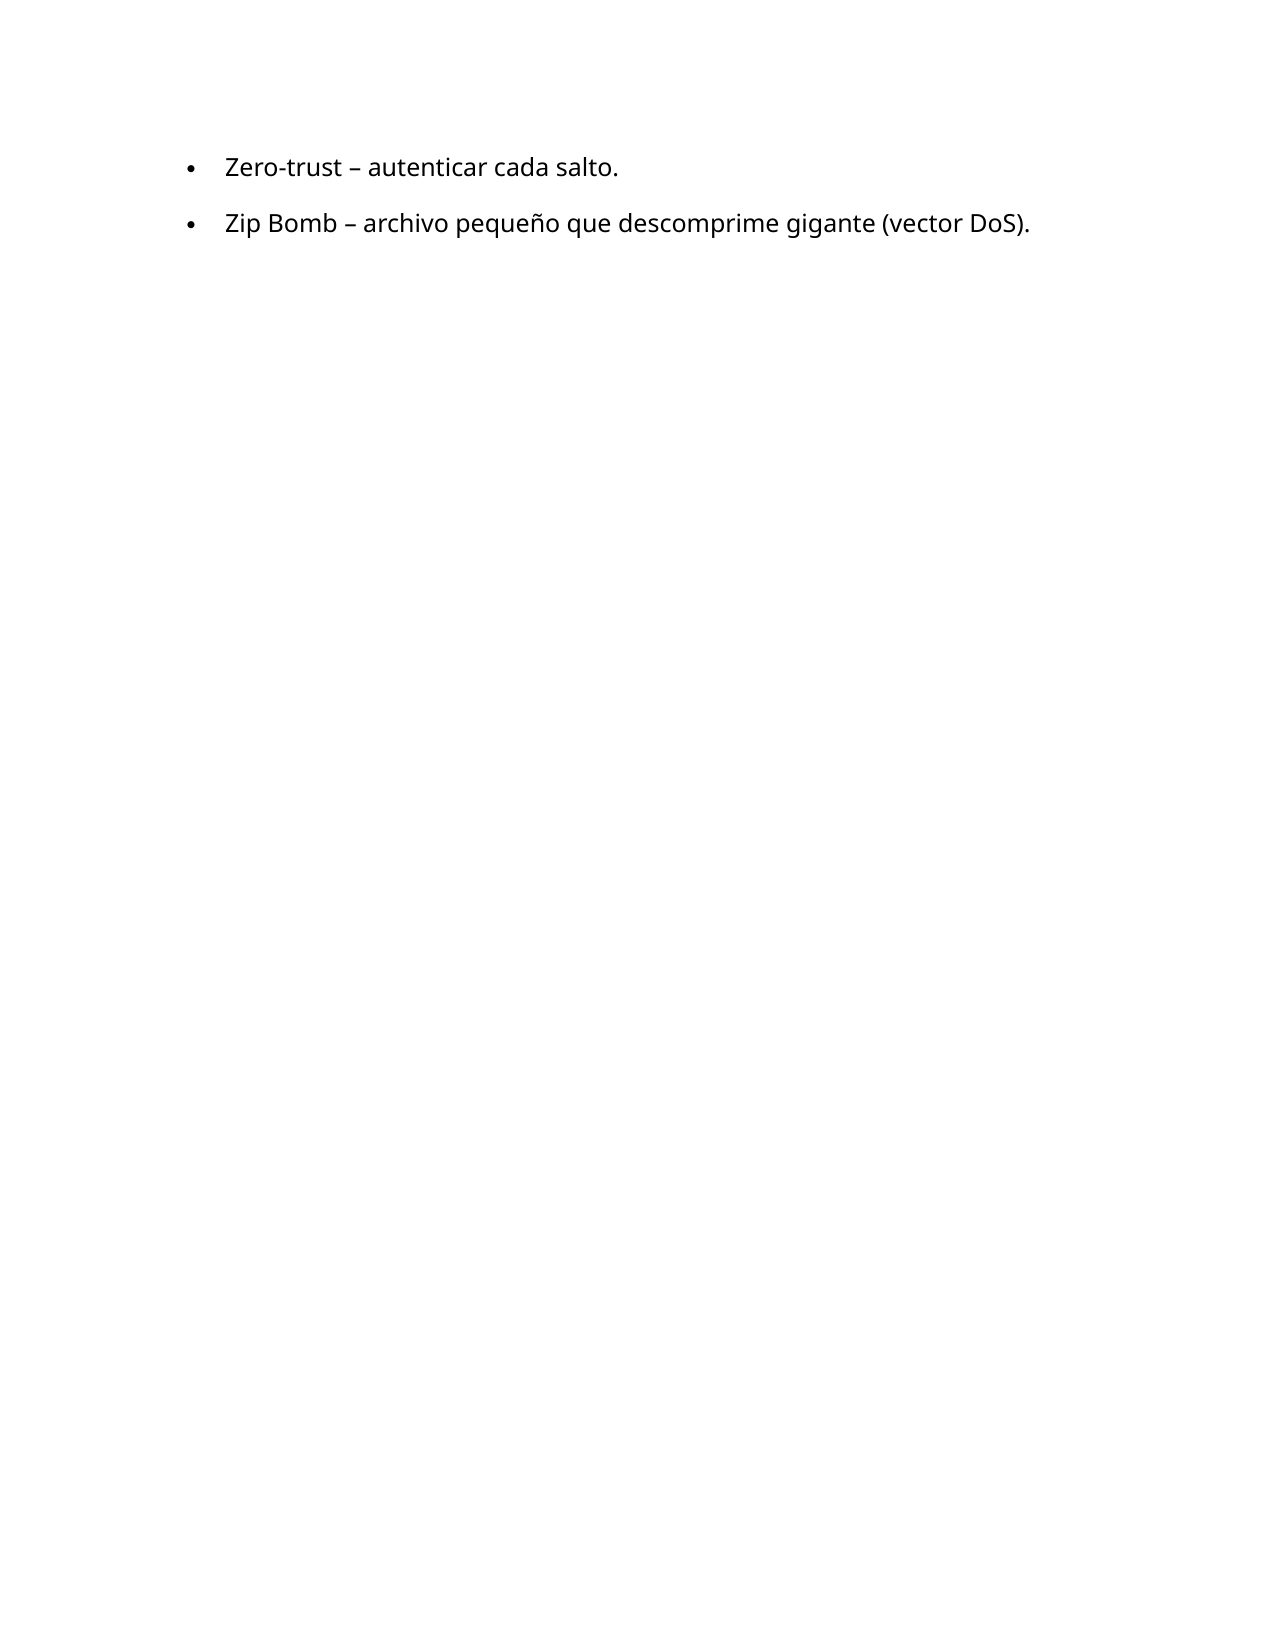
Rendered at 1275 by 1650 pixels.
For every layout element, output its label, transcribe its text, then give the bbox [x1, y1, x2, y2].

list Zip Bomb – archivo pequeño que descomprime gigante (vector DoS). [187, 206, 1125, 240]
list Zero-trust – autenticar cada salto. [187, 150, 1125, 184]
